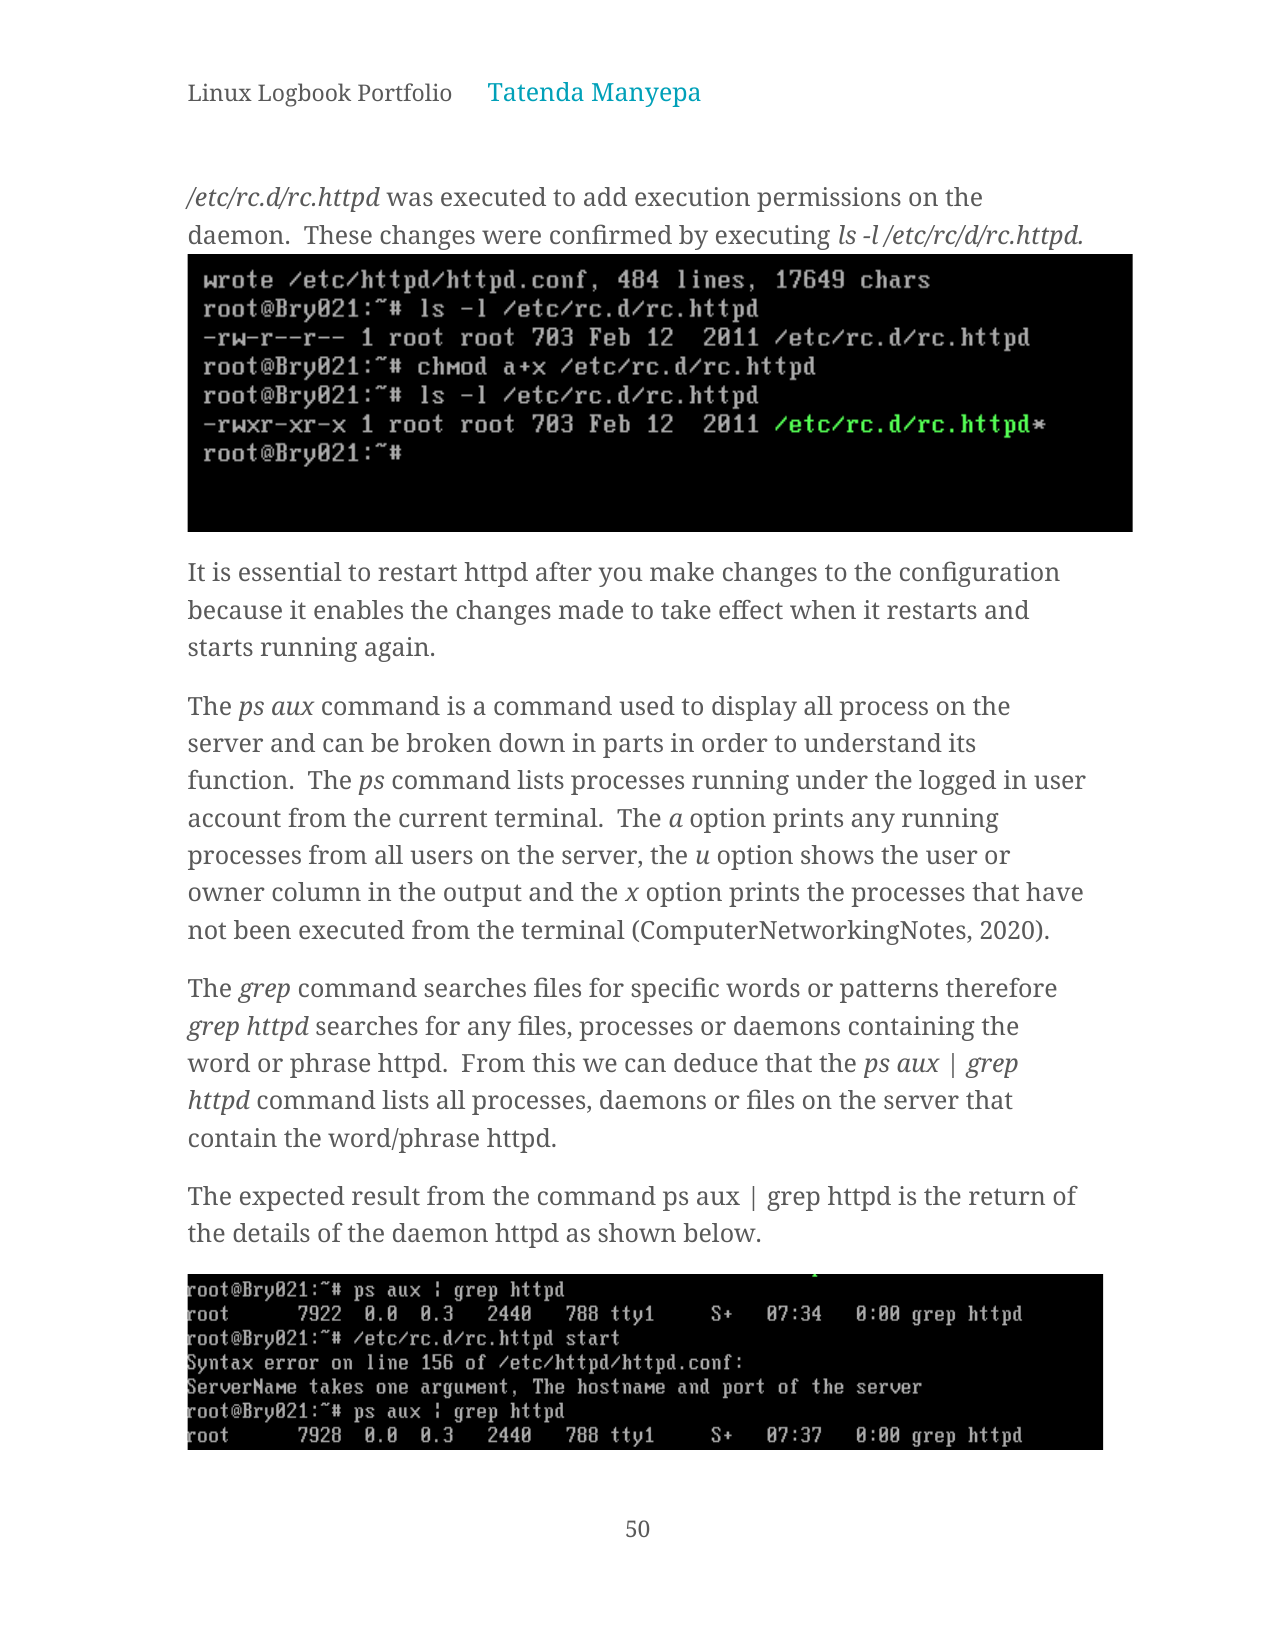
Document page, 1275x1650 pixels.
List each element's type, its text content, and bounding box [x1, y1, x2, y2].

text The ps aux command is a command used to display all process on the server and can be broken down in parts in order to understand its function. The ps command lists processes running under the logged in user account from the current terminal. The a option prints any running processes from all users on the server, the u option shows the user or owner column in the output and the x option prints the processes that have not been executed from the terminal (ComputerNetworkingNotes, 2020). [187, 688, 1087, 947]
text The expected result from the command ps aux | grep httpd is the return of the details of the daemon httpd as shown below. [187, 1178, 1087, 1250]
text It is essential to restart httpd after you make changes to the configuration because it enables the changes made to take effect when it restarts and starts running again. [187, 555, 1087, 664]
text The grep command searches files for specific words or patterns therefore grep httpd searches for any files, processes or daemons containing the word or phrase httpd. From this we can deduce that the ps aux | grep httpd command lists all processes, daemons or files on the server that contain the word/phrase httpd. [187, 971, 1087, 1154]
picture [187, 254, 1133, 532]
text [187, 180, 1087, 254]
picture [187, 1274, 1104, 1450]
